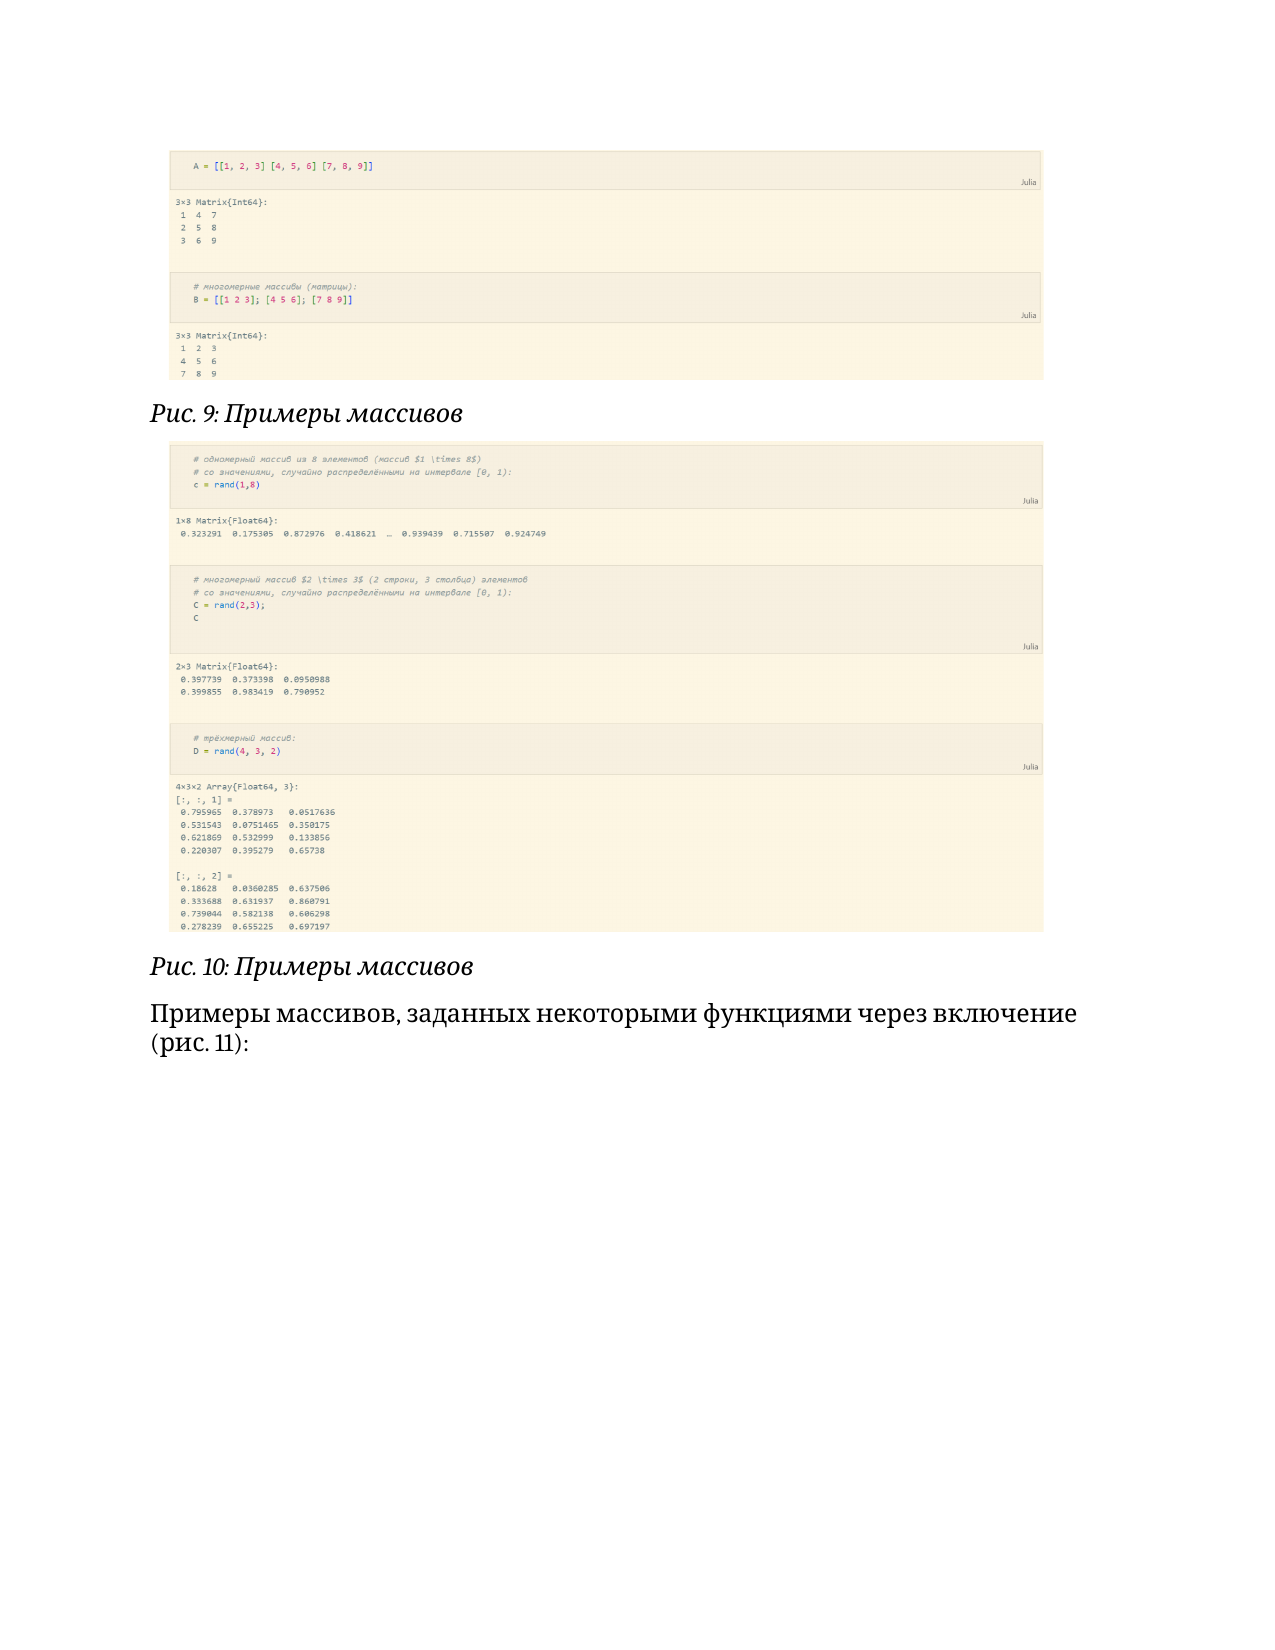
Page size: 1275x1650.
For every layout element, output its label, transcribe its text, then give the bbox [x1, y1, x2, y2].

picture [168, 150, 1044, 380]
text Рис. 9: Примеры массивов [150, 400, 1125, 429]
text Примеры массивов, заданных некоторыми функциями через включение (рис. 11): [150, 1000, 1125, 1058]
picture [168, 441, 1044, 932]
text Рис. 10: Примеры массивов [150, 953, 1125, 981]
